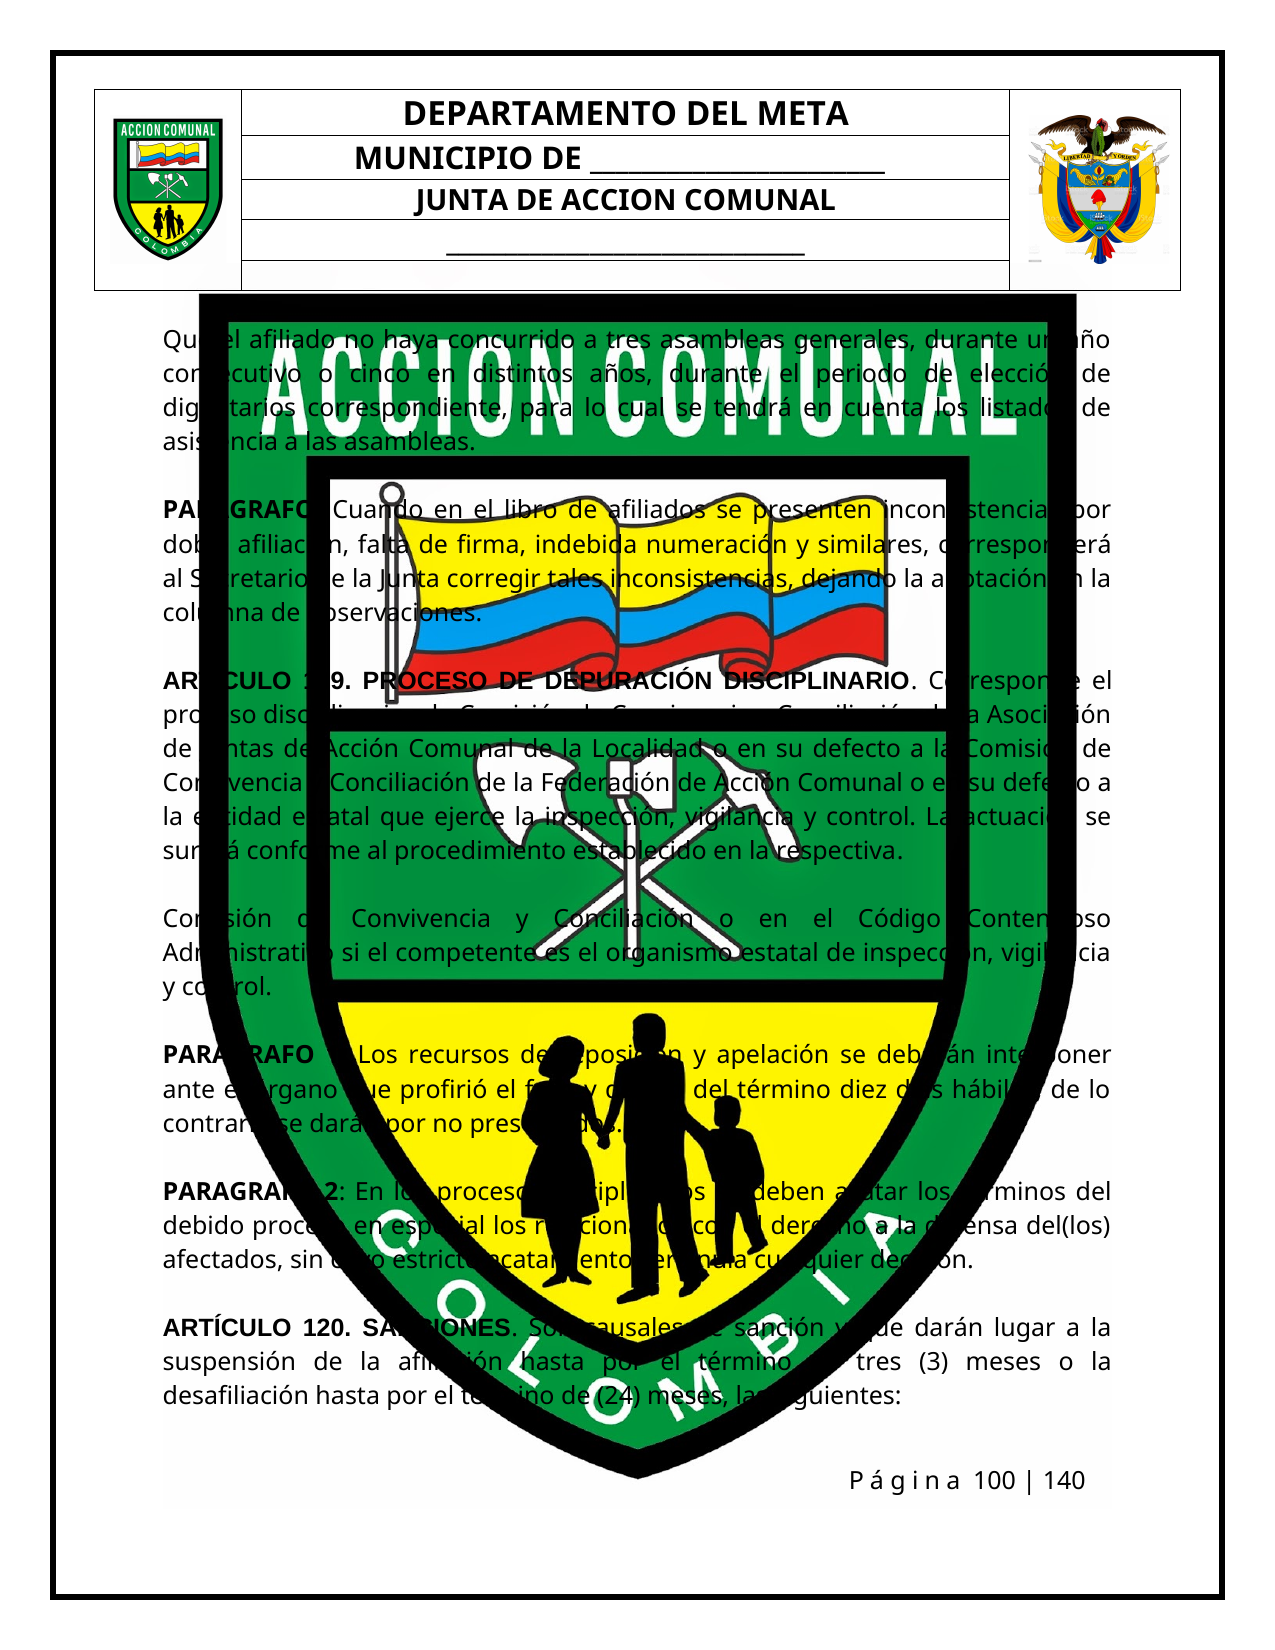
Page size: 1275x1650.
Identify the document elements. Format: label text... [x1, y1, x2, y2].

text ARTÍCULO 119. PROCESO DE DEPURACIÓN DISCIPLINARIO. Corresponde el proceso disciplinario a la Comisión de Convivencia y Conciliación de la Asociación de Juntas de Acción Comunal de la Localidad o en su defecto a la Comisión de Convivencia y Conciliación de la Federación de Acción Comunal o en su defecto a la entidad estatal que ejerce la inspección, vigilancia y control. La actuación se surtirá conforme al procedimiento establecido en la respectiva. [162, 662, 1112, 867]
text Que el afiliado no haya concurrido a tres asambleas generales, durante un año consecutivo o cinco en distintos años, durante el periodo de elección de dignatarios correspondiente, para lo cual se tendrá en cuenta los listados de asistencia a las asambleas. [162, 322, 1112, 458]
picture [163, 1003, 1112, 1037]
text PARÁGRAFO: Cuando en el libro de afiliados se presenten inconsistencias por doble afiliación, falta de firma, indebida numeración y similares, corresponderá al Secretario de la Junta corregir tales inconsistencias, dejando la anotación en la columna de observaciones. [162, 492, 1112, 628]
picture [163, 458, 1112, 492]
text ARTÍCULO 120. SANCIONES. Son causales de sanción y que darán lugar a la suspensión de la afiliación hasta por el término de tres (3) meses o la desafiliación hasta por el término de (24) meses, las siguientes: [162, 1310, 1112, 1412]
text Comisión de Convivencia y Conciliación o en el Código Contencioso Administrativo si el competente es el organismo estatal de inspección, vigilancia y control. [162, 901, 1112, 1003]
picture [163, 867, 1112, 901]
picture [109, 115, 241, 290]
picture [163, 291, 1112, 322]
picture [1010, 115, 1170, 290]
text PARÁGRAFO 1: Los recursos de reposición y apelación se deberán interponer ante el órgano que profirió el fallo y dentro del término diez días hábiles, de lo contrario se darán por no presentados. [162, 1037, 1112, 1139]
text PARAGRAFO 2: En los procesos disciplinarios se deben acatar los términos del debido proceso en especial los relacionados con el derecho a la defensa del(los) afectados, sin cuyo estricto acatamiento será nula cualquier decisión. [162, 1173, 1112, 1276]
picture [163, 1139, 1112, 1173]
picture [163, 1412, 1112, 1509]
picture [163, 1276, 1112, 1310]
picture [163, 628, 1112, 662]
picture [242, 263, 1009, 290]
